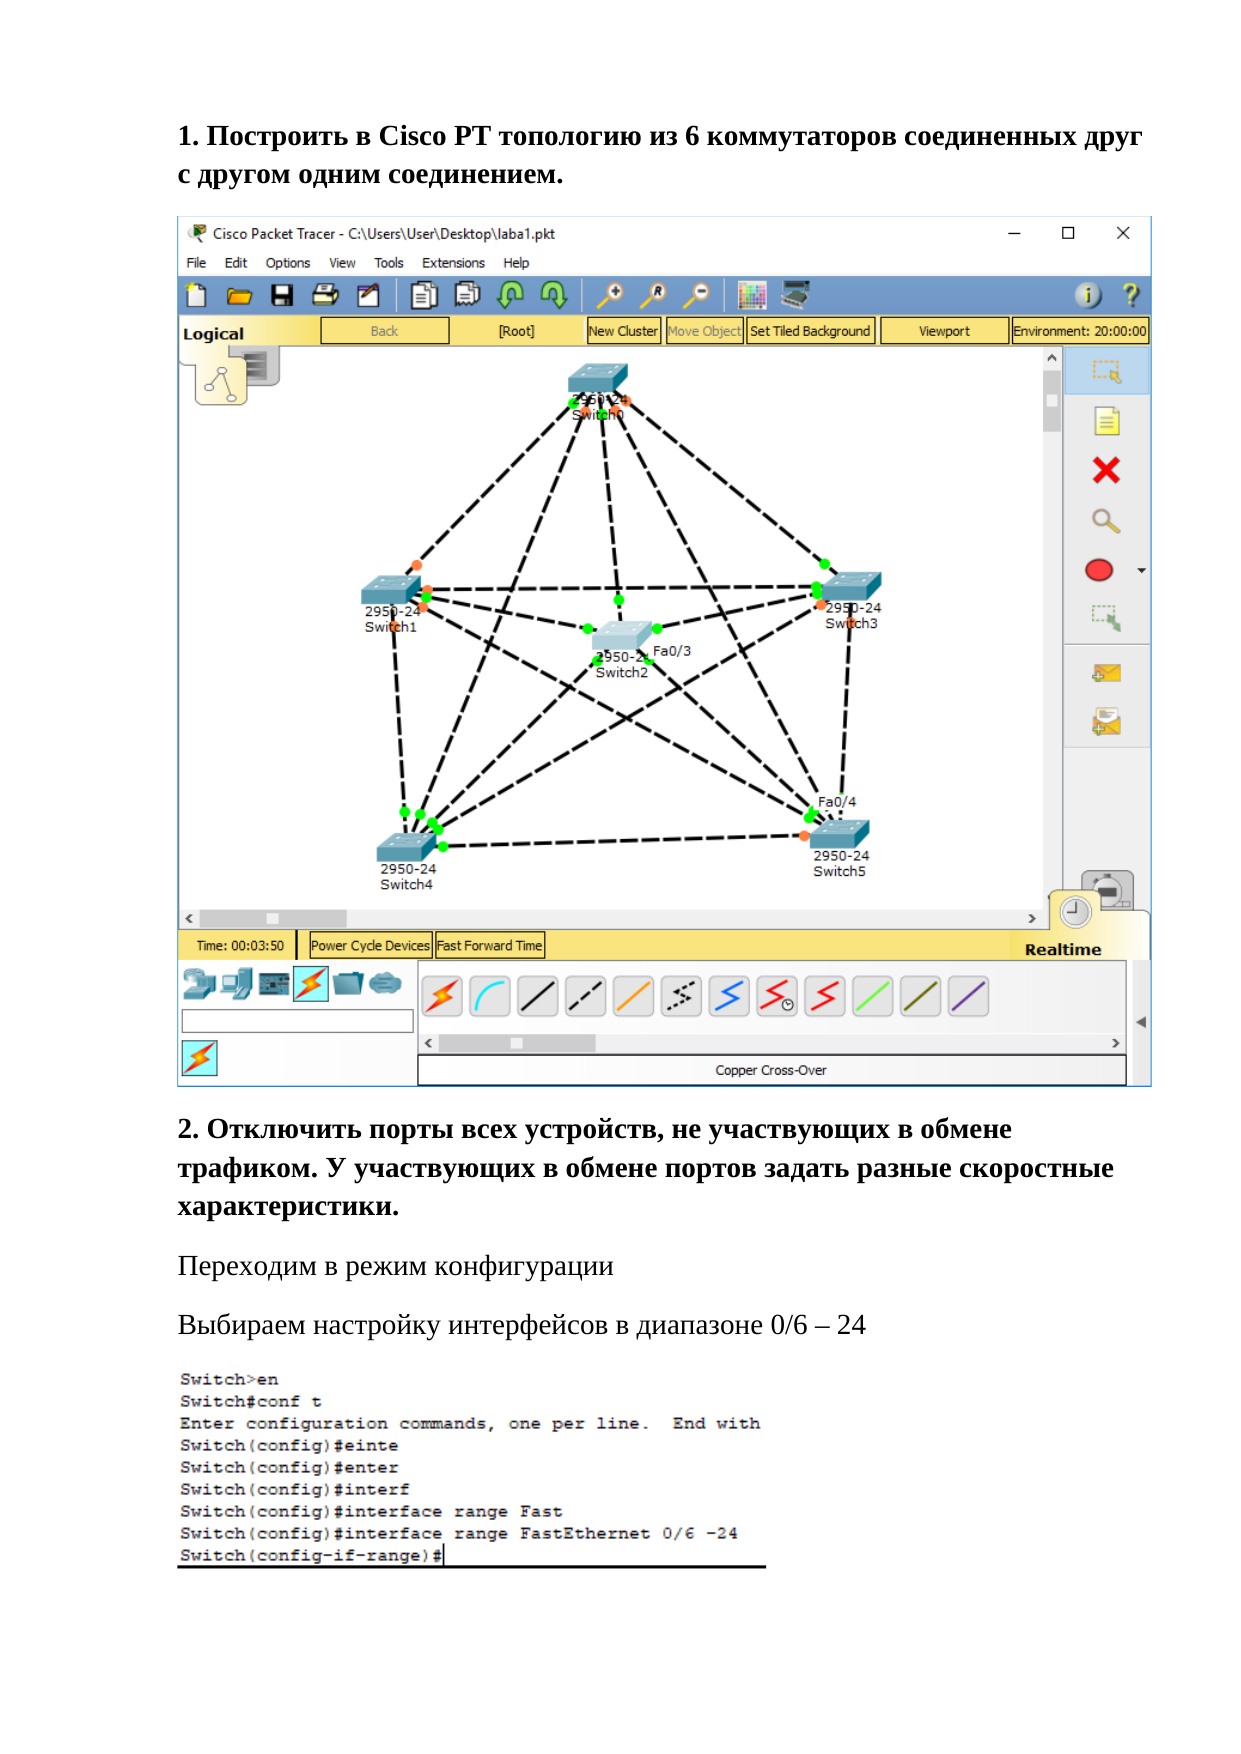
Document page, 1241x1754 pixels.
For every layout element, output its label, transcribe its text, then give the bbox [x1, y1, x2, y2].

picture [177, 1366, 767, 1575]
text Переходим в режим конфигурации [177, 1248, 1152, 1281]
picture [177, 216, 1152, 1087]
text 1. Построить в Cisco PT топологию из 6 коммутаторов соединенных друг с другом одним соединением. [177, 118, 1152, 190]
text Выбираем настройку интерфейсов в диапазоне 0/6 – 24 [177, 1307, 1152, 1341]
text 2. Отключить порты всех устройств, не участвующих в обмене трафиком. У участвующих в обмене портов задать разные скоростные характеристики. [177, 1111, 1152, 1222]
